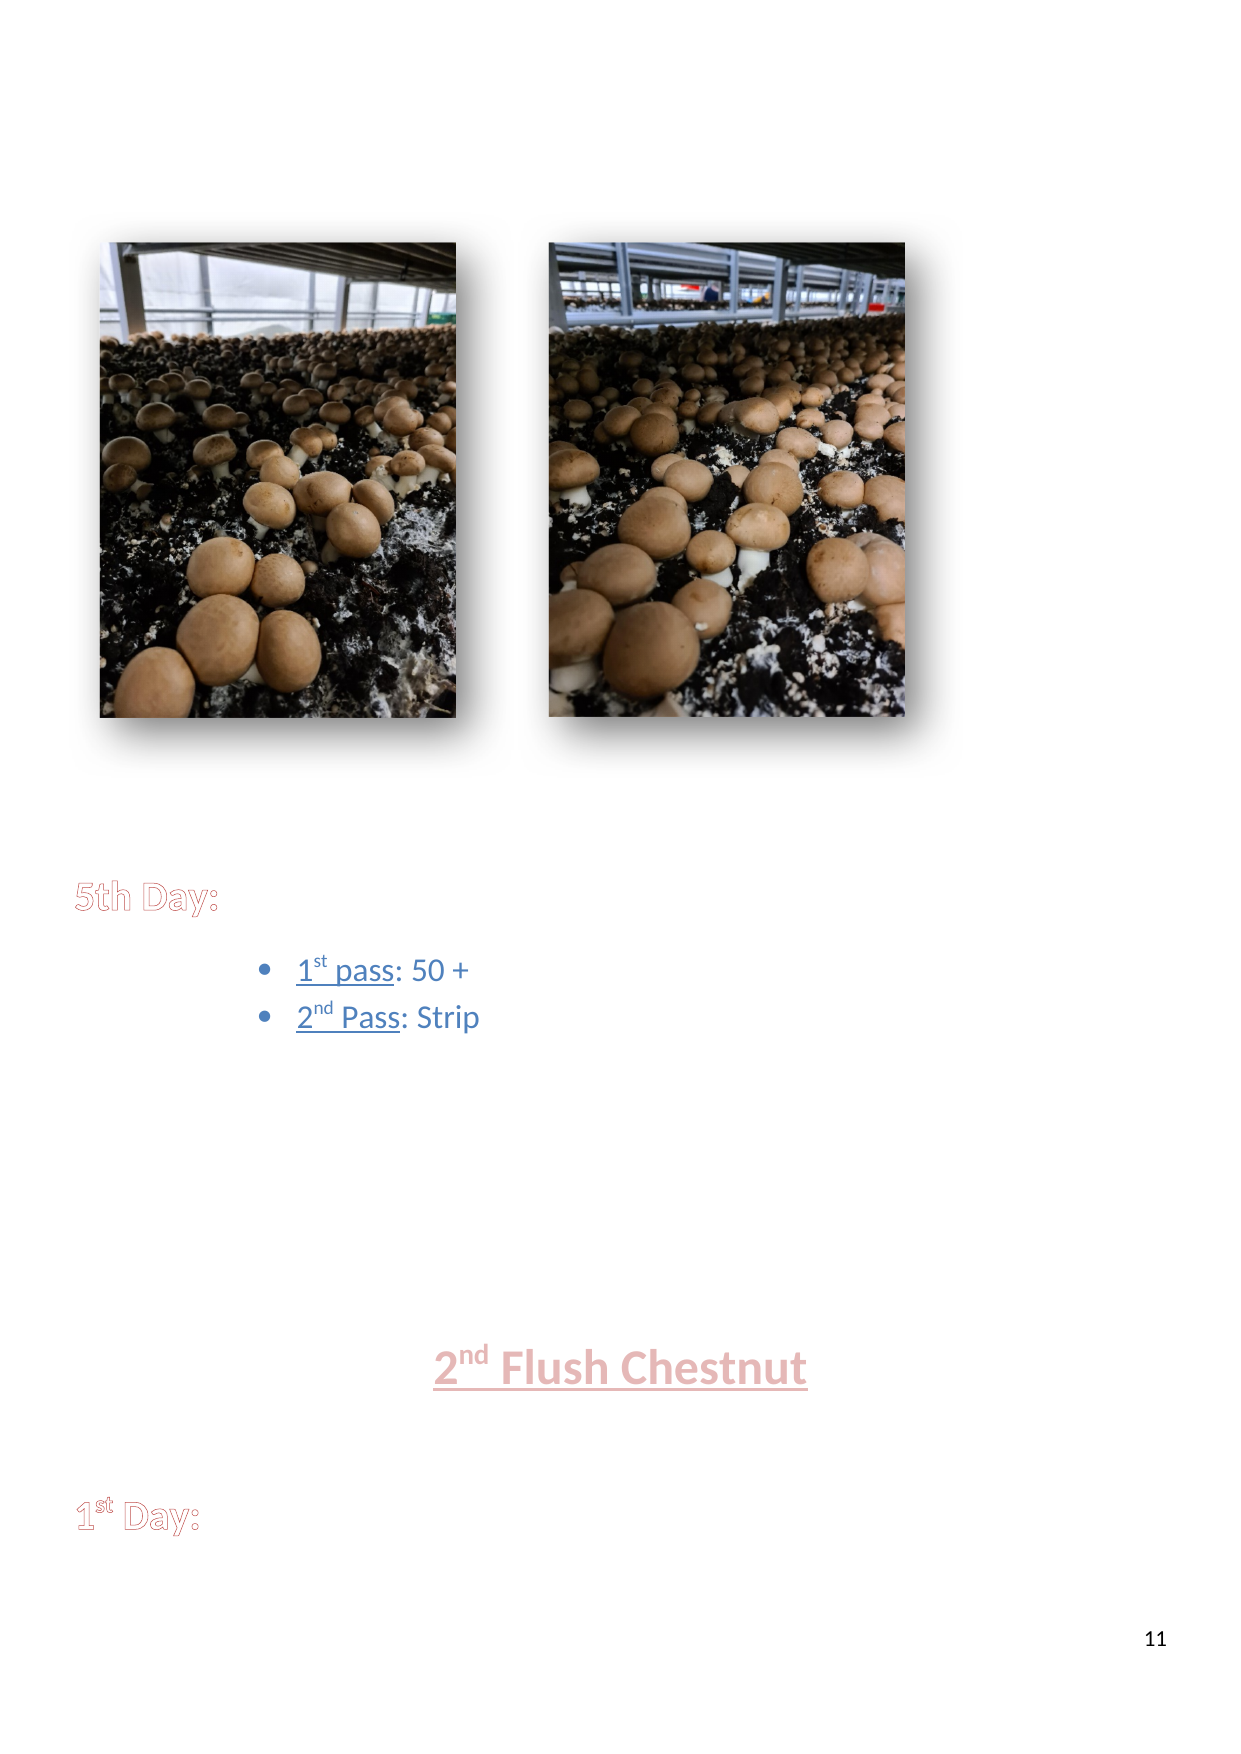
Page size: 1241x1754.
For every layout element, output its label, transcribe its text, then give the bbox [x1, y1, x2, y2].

list 2nd Pass: Strip [259, 996, 1167, 1037]
list 1st pass: 50 + [259, 949, 1167, 990]
picture [100, 243, 456, 717]
picture [549, 243, 905, 716]
text 1st Day: [74, 1489, 1167, 1540]
text 2nd Flush Chestnut [74, 1336, 1167, 1397]
text 5th Day: [74, 870, 1167, 921]
